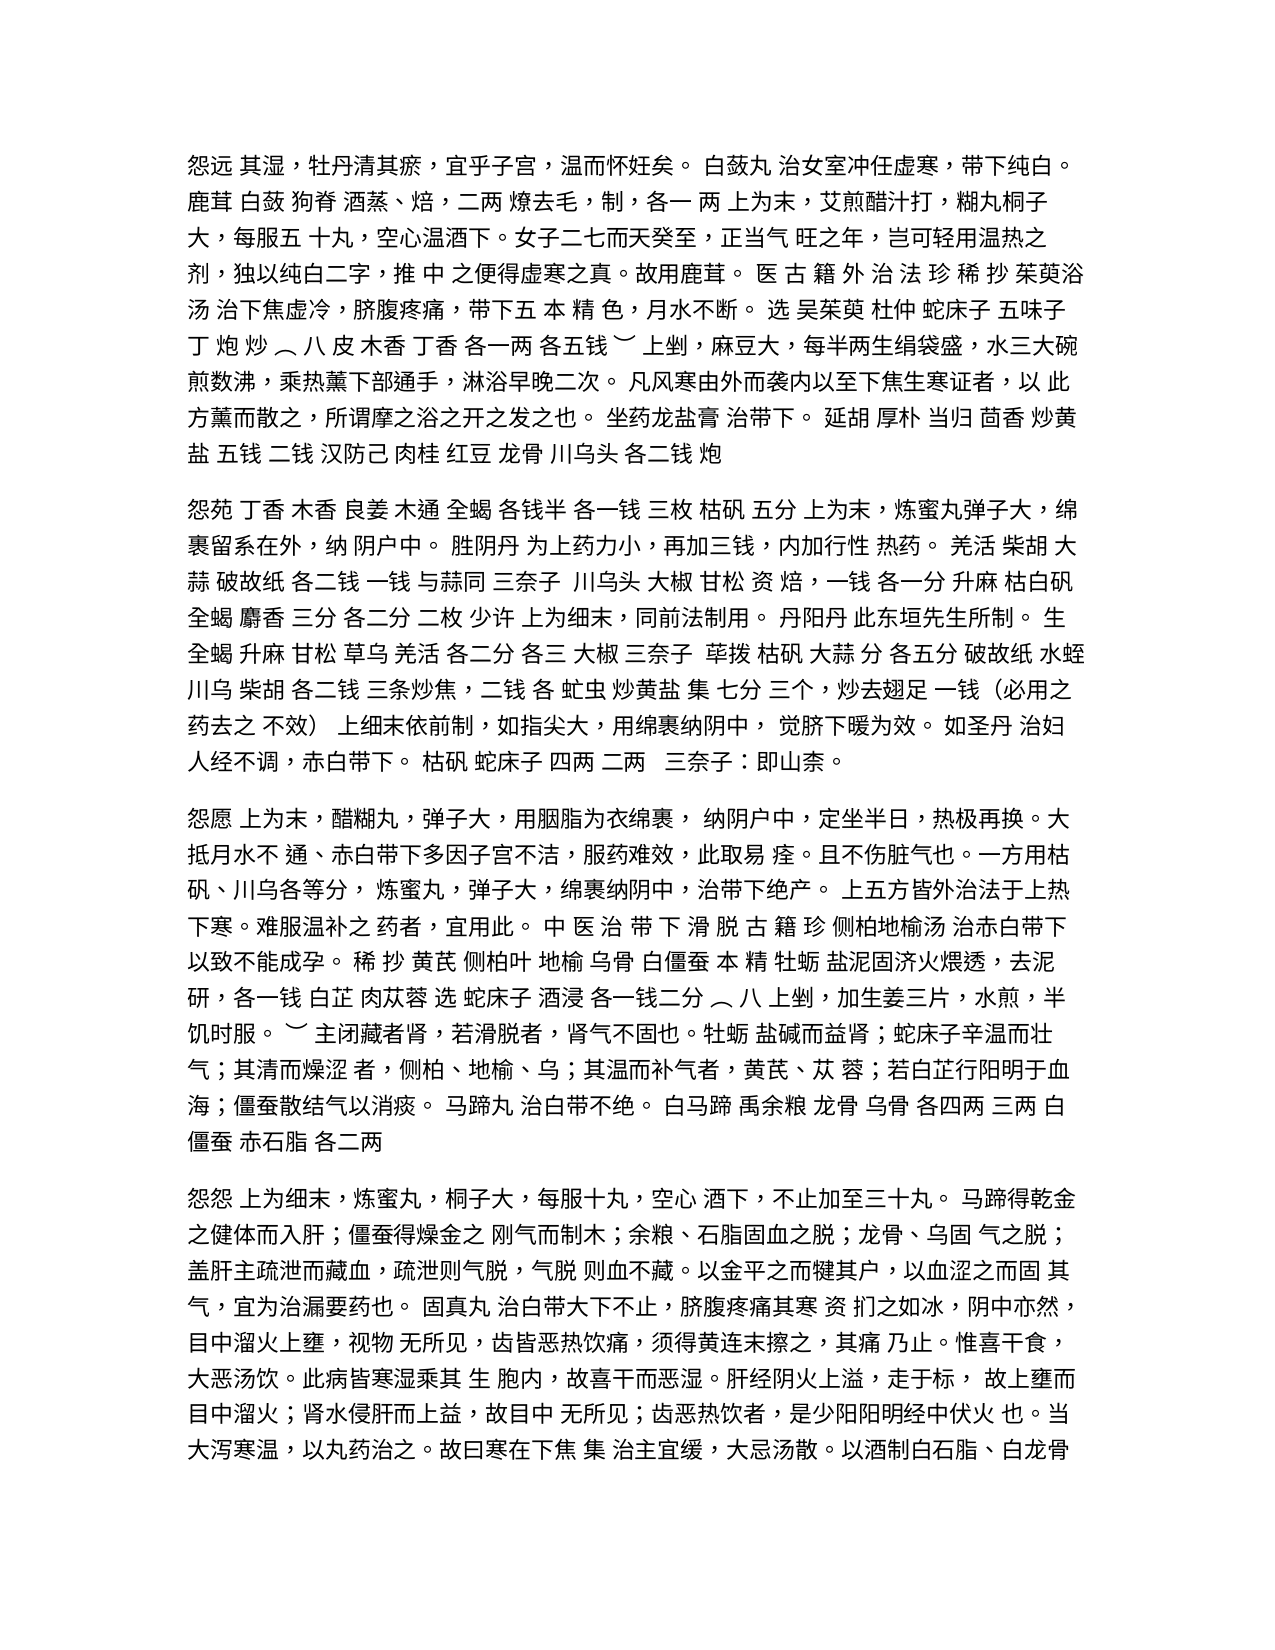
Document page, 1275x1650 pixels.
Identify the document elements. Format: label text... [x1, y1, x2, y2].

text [187, 1183, 1087, 1466]
text 怨苑 丁香 木香 良姜 木通 全蝎 各钱半 各一钱 三枚 枯矾 五分 上为末，炼蜜丸弹子大，绵裹留系在外，纳 阴户中。 胜阴丹 为上药力小，再加三钱，内加行性 热药。 羌活 柴胡 大蒜 破故纸 各二钱 一钱 与蒜同 三奈子 川乌头 大椒 甘松 资 焙，一钱 各一分 升麻 枯白矾 全蝎 麝香 三分 各二分 二枚 少许 上为细末，同前法制用。 丹阳丹 此东垣先生所制。 生 全蝎 升麻 甘松 草乌 羌活 各二分 各三 大椒 三奈子 荜拨 枯矾 大蒜 分 各五分 破故纸 水蛭 川乌 柴胡 各二钱 三条炒焦，二钱 各 虻虫 炒黄盐 集 七分 三个，炒去翅足 一钱（必用之药去之 不效） 上细末依前制，如指尖大，用绵裹纳阴中， 觉脐下暖为效。 如圣丹 治妇人经不调，赤白带下。 枯矾 蛇床子 四两 二两 三奈子：即山柰。 [187, 494, 1087, 777]
text 怨愿 上为末，醋糊丸，弹子大，用胭脂为衣绵裹， 纳阴户中，定坐半日，热极再换。大抵月水不 通、赤白带下多因子宫不洁，服药难效，此取易 痊。且不伤脏气也。一方用枯矾、川乌各等分， 炼蜜丸，弹子大，绵裹纳阴中，治带下绝产。 上五方皆外治法于上热下寒。难服温补之 药者，宜用此。 中 医 治 带 下 滑 脱 古 籍 珍 侧柏地榆汤 治赤白带下以致不能成孕。 稀 抄 黄芪 侧柏叶 地榆 乌骨 白僵蚕 本 精 牡蛎 盐泥固济火煨透，去泥研，各一钱 白芷 肉苁蓉 选 蛇床子 酒浸 各一钱二分 ︵ 八 上剉，加生姜三片，水煎，半饥时服。 ︶ 主闭藏者肾，若滑脱者，肾气不固也。牡蛎 盐碱而益肾；蛇床子辛温而壮气；其清而燥涩 者，侧柏、地榆、乌；其温而补气者，黄芪、苁 蓉；若白芷行阳明于血海；僵蚕散结气以消痰。 马蹄丸 治白带不绝。 白马蹄 禹余粮 龙骨 乌骨 各四两 三两 白僵蚕 赤石脂 各二两 [187, 803, 1087, 1157]
text 怨远 其湿，牡丹清其瘀，宜乎子宫，温而怀妊矣。 白蔹丸 治女室冲任虚寒，带下纯白。 鹿茸 白蔹 狗脊 酒蒸、焙，二两 燎去毛，制，各一 两 上为末，艾煎醋汁打，糊丸桐子大，每服五 十丸，空心温酒下。女子二七而天癸至，正当气 旺之年，岂可轻用温热之剂，独以纯白二字，推 中 之便得虚寒之真。故用鹿茸。 医 古 籍 外 治 法 珍 稀 抄 茱萸浴汤 治下焦虚冷，脐腹疼痛，带下五 本 精 色，月水不断。 选 吴茱萸 杜仲 蛇床子 五味子 丁 炮 炒 ︵ 八 皮 木香 丁香 各一两 各五钱 ︶ 上剉，麻豆大，每半两生绢袋盛，水三大碗 煎数沸，乘热薰下部通手，淋浴早晚二次。 凡风寒由外而袭内以至下焦生寒证者，以 此方薰而散之，所谓摩之浴之开之发之也。 坐药龙盐膏 治带下。 延胡 厚朴 当归 茴香 炒黄盐 五钱 二钱 汉防己 肉桂 红豆 龙骨 川乌头 各二钱 炮 [187, 150, 1087, 469]
